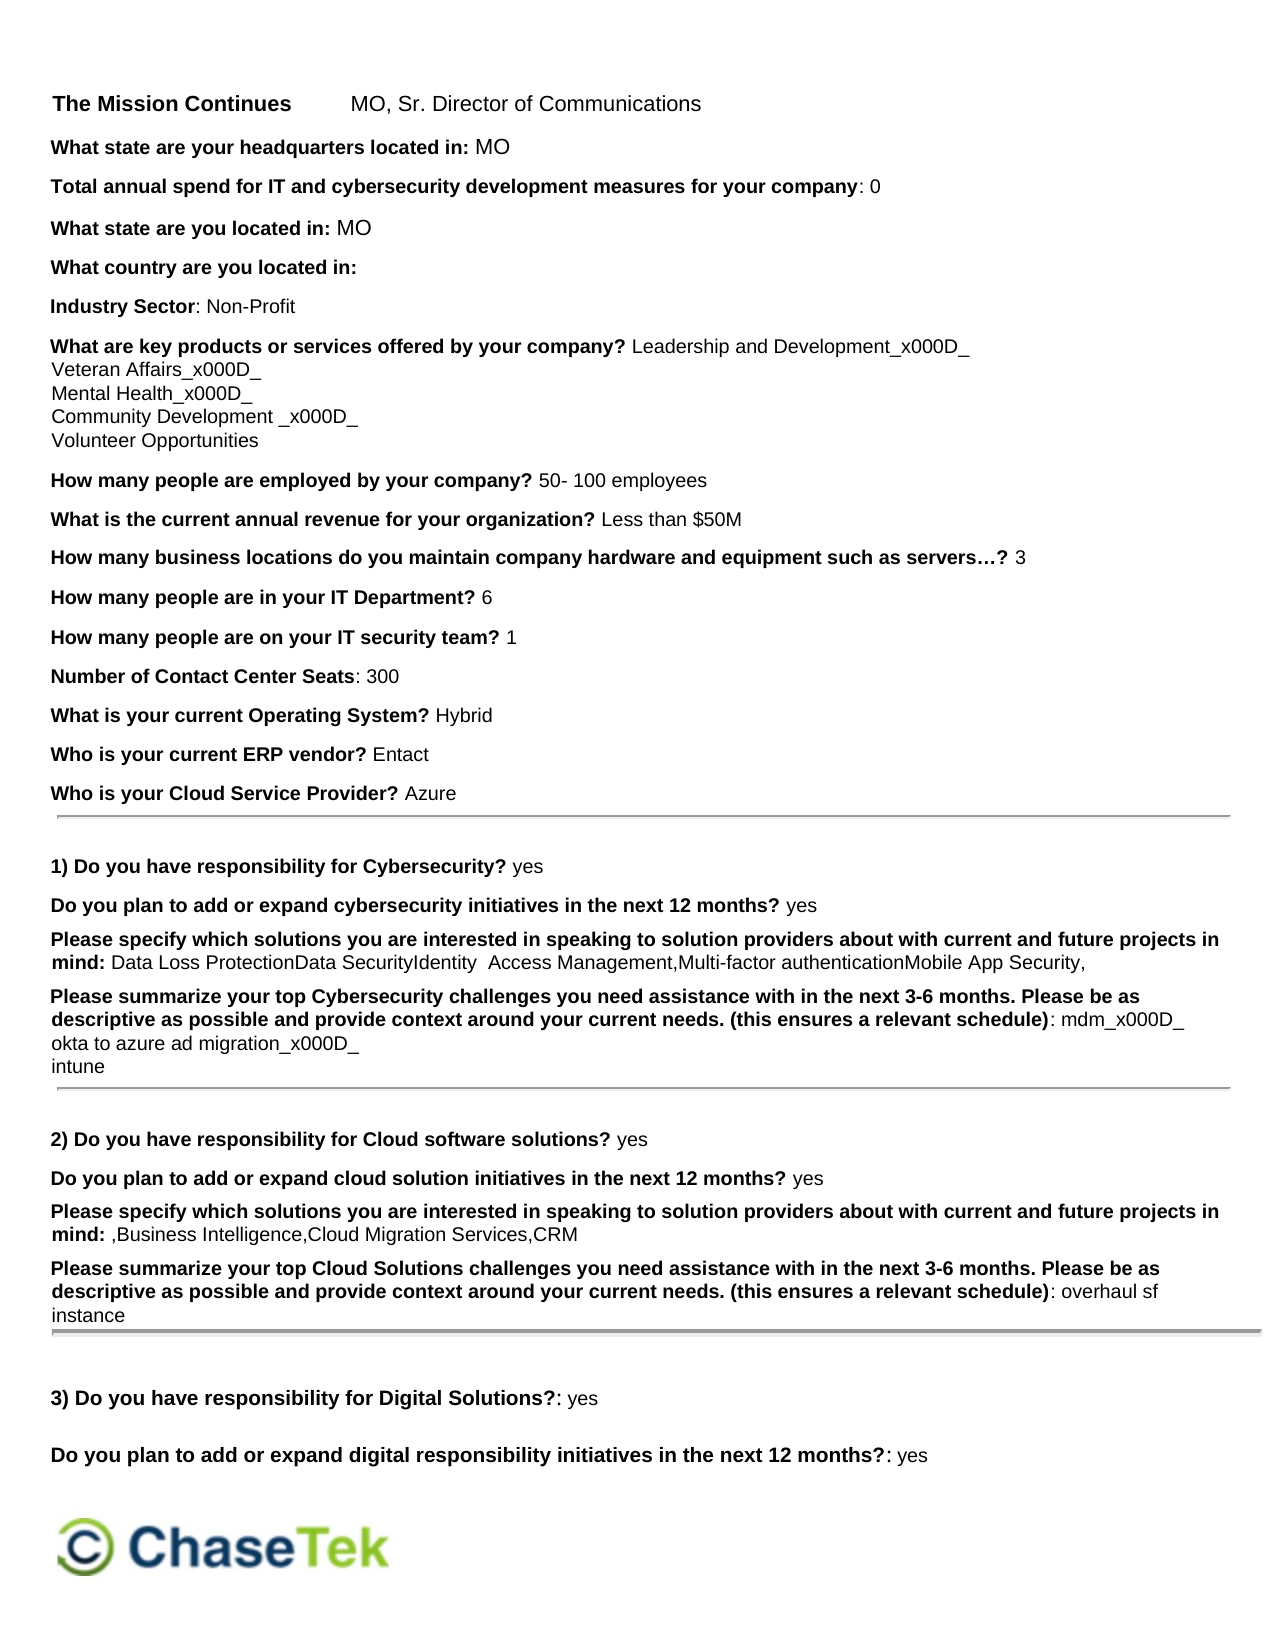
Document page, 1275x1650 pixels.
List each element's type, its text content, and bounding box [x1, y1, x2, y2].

text Please specify which solutions you are interested in speaking to solution providers about with current and future projects in mind: Data Loss ProtectionData SecurityIdentity Access Management,Multi-factor authenticationMobile App Security, [50, 928, 1222, 974]
text 3) Do you have responsibility for Digital Solutions?: yes [50, 1383, 1231, 1411]
picture [39, 1508, 395, 1582]
text What state are your headquarters located in: MO [50, 133, 1222, 159]
text Industry Sector: Non-Profit [50, 295, 1231, 318]
text The Mission Continues MO, Sr. Director of Communications [52, 91, 943, 116]
text How many people are employed by your company? 50- 100 employees [50, 468, 1222, 491]
text Do you plan to add or expand digital responsibility initiatives in the next 12 months?: yes [50, 1441, 1231, 1469]
text What state are you located in: MO [50, 214, 1222, 240]
text How many business locations do you maintain company hardware and equipment such as servers…? 3 [50, 546, 1222, 568]
text Do you plan to add or expand cybersecurity initiatives in the next 12 months? yes [50, 894, 1222, 917]
text What country are you located in: [50, 256, 1222, 279]
list Do you have responsibility for Cloud software solutions? yes [50, 1127, 1222, 1150]
text What is your current Operating System? Hybrid [50, 703, 1222, 726]
text Please specify which solutions you are interested in speaking to solution providers about with current and future projects in mind: ,Business Intelligence,Cloud Migration Services,CRM [50, 1200, 1222, 1246]
list Do you have responsibility for Cybersecurity? yes [50, 855, 1222, 878]
text Please summarize your top Cybersecurity challenges you need assistance with in the next 3-6 months. Please be as descriptive as possible and provide context around your current needs. (this ensures a relevant schedule): mdm_x000D_ okta to azure ad migration_x000D_ intune [50, 984, 1231, 1078]
text Who is your Cloud Service Provider? Azure [50, 782, 1222, 805]
text How many people are in your IT Department? 6 [50, 586, 1222, 609]
text How many people are on your IT security team? 1 [50, 626, 1222, 648]
text Number of Contact Center Seats: 300 [50, 664, 1222, 687]
text What are key products or services offered by your company? Leadership and Development_x000D_ Veteran Affairs_x000D_ Mental Health_x000D_ Community Development _x000D_ Volunteer Opportunities [50, 335, 1231, 452]
text What is the current annual revenue for your organization? Less than $50M [50, 507, 1222, 530]
text Please summarize your top Cloud Solutions challenges you need assistance with in the next 3-6 months. Please be as descriptive as possible and provide context around your current needs. (this ensures a relevant schedule): overhaul sf instance [50, 1257, 1222, 1326]
text Do you plan to add or expand cloud solution initiatives in the next 12 months? yes [50, 1166, 1222, 1189]
text Who is your current ERP vendor? Entact [50, 743, 1222, 766]
text Total annual spend for IT and cybersecurity development measures for your company: 0 [50, 175, 1222, 198]
